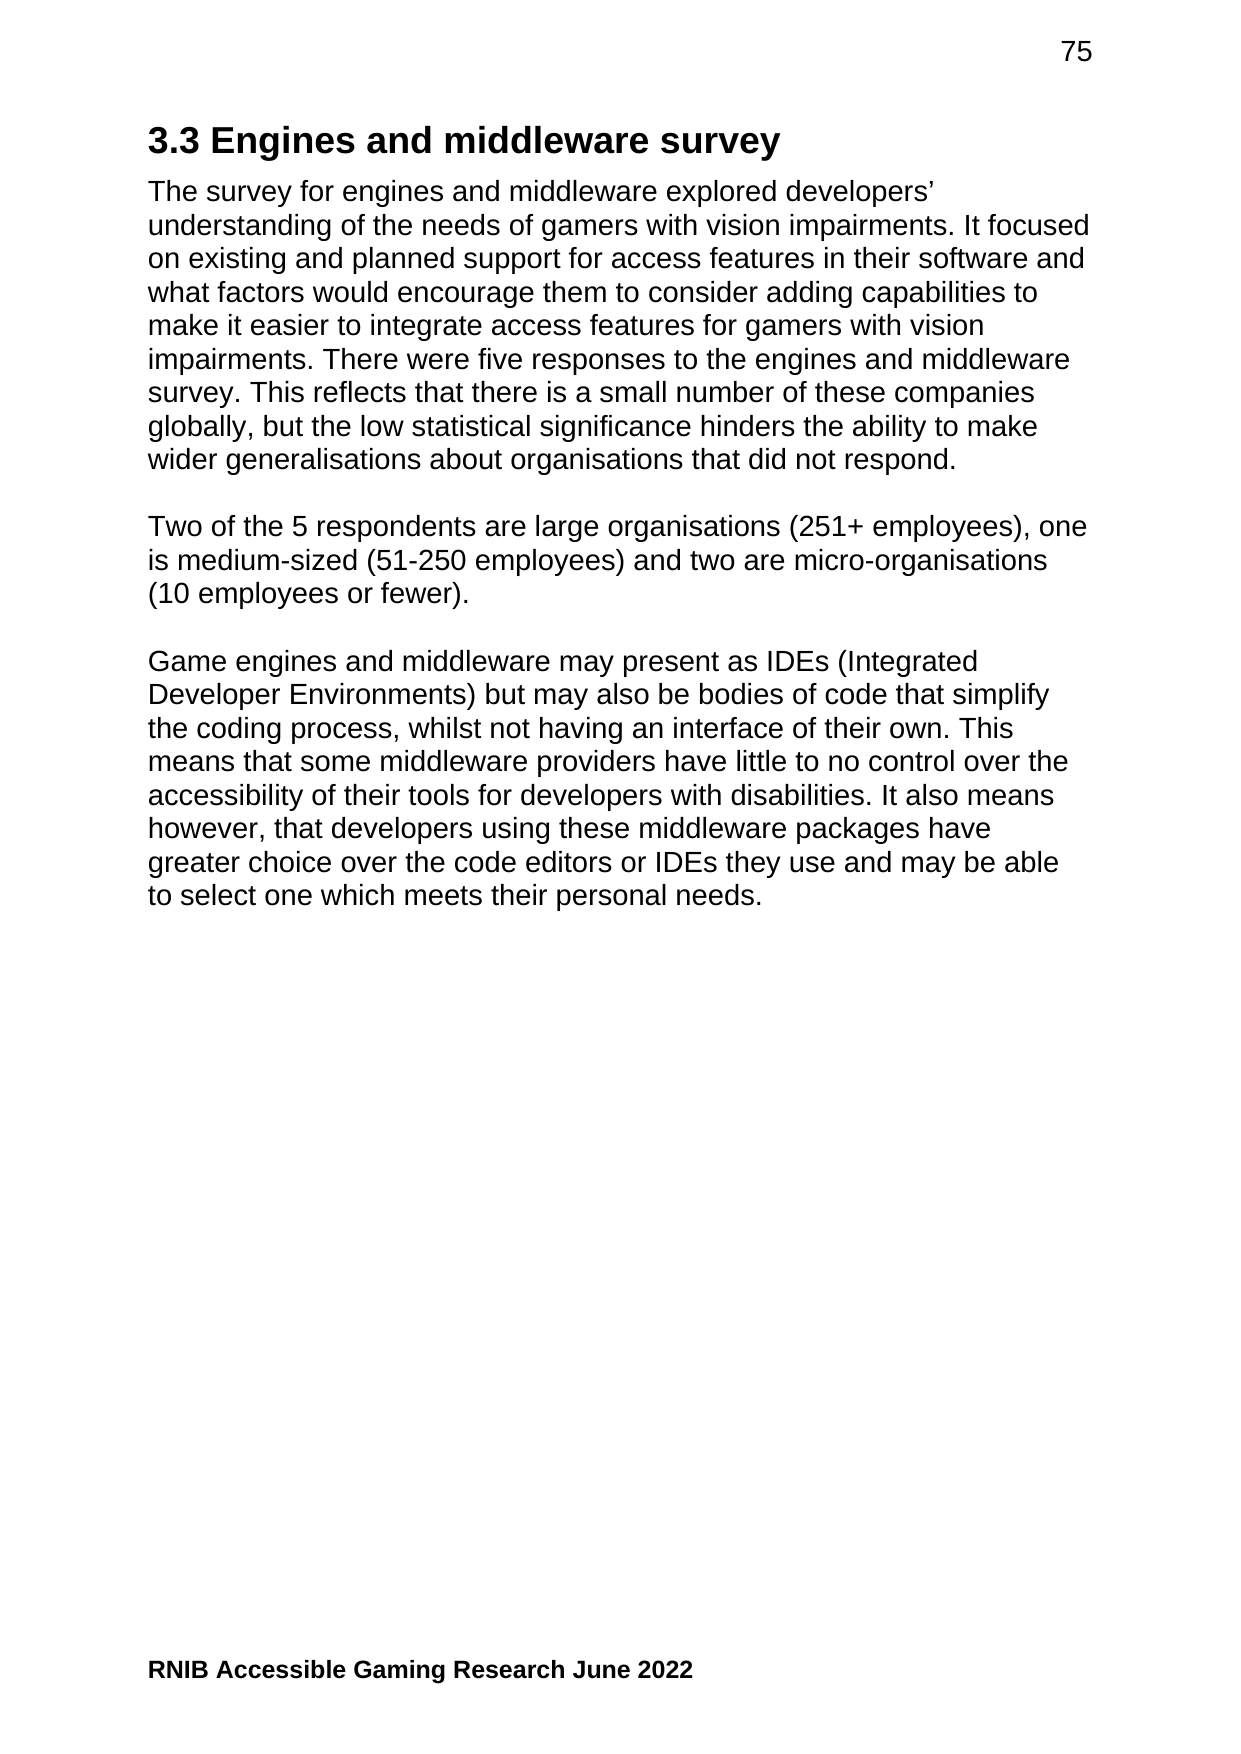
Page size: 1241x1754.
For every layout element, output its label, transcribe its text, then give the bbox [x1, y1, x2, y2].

text Two of the 5 respondents are large organisations (251+ employees), one is medium-sized (51-250 employees) and two are micro-organisations (10 employees or fewer). [148, 509, 1092, 610]
subtitle 3.3 Engines and middleware survey [148, 118, 1092, 161]
text Game engines and middleware may present as IDEs (Integrated Developer Environments) but may also be bodies of code that simplify the coding process, whilst not having an interface of their own. This means that some middleware providers have little to no control over the accessibility of their tools for developers with disabilities. It also means however, that developers using these middleware packages have greater choice over the code editors or IDEs they use and may be able to select one which meets their personal needs. [148, 643, 1092, 912]
text The survey for engines and middleware explored developers’ understanding of the needs of gamers with vision impairments. It focused on existing and planned support for access features in their software and what factors would encourage them to consider adding capabilities to make it easier to integrate access features for gamers with vision impairments. There were five responses to the engines and middleware survey. This reflects that there is a small number of these companies globally, but the low statistical significance hinders the ability to make wider generalisations about organisations that did not respond. [148, 174, 1092, 476]
